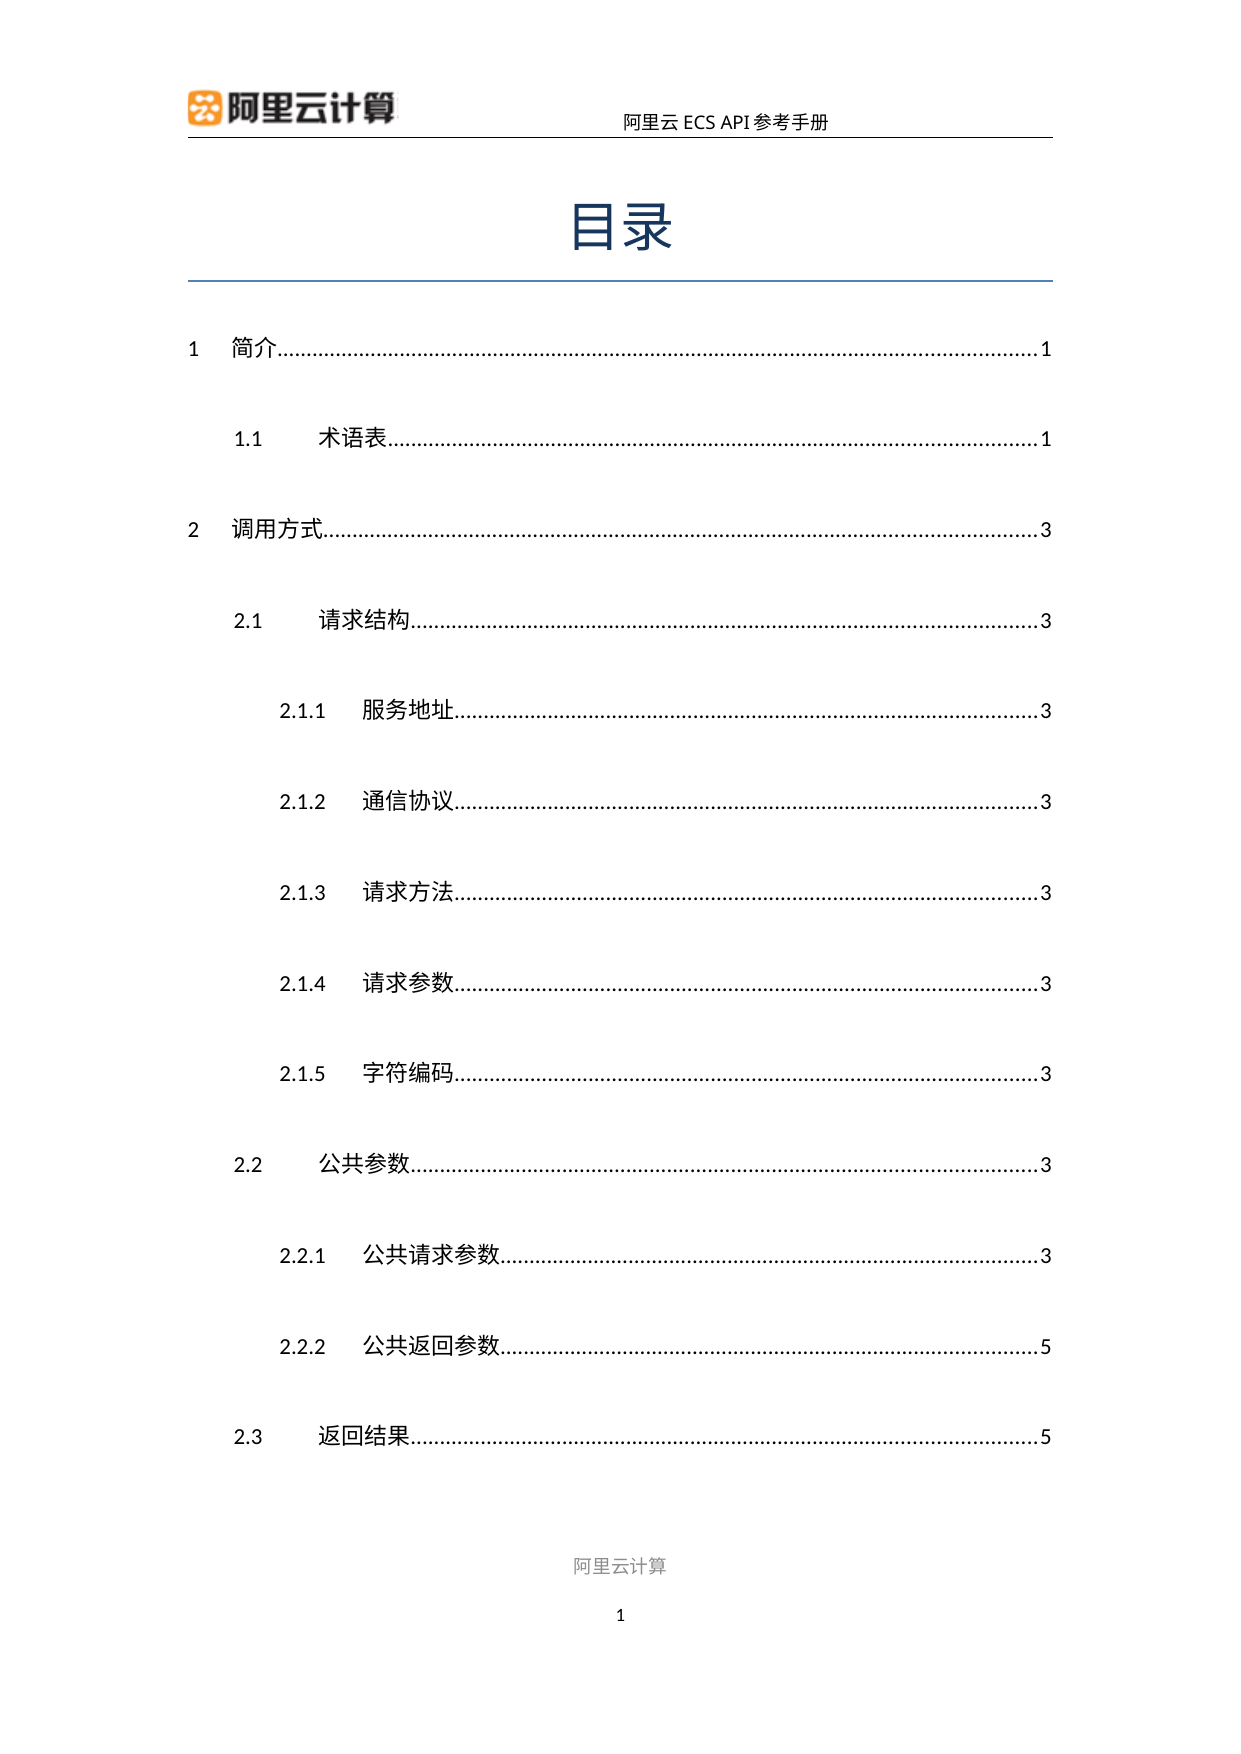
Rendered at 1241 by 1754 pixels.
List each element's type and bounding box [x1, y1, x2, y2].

picture [187, 88, 399, 130]
